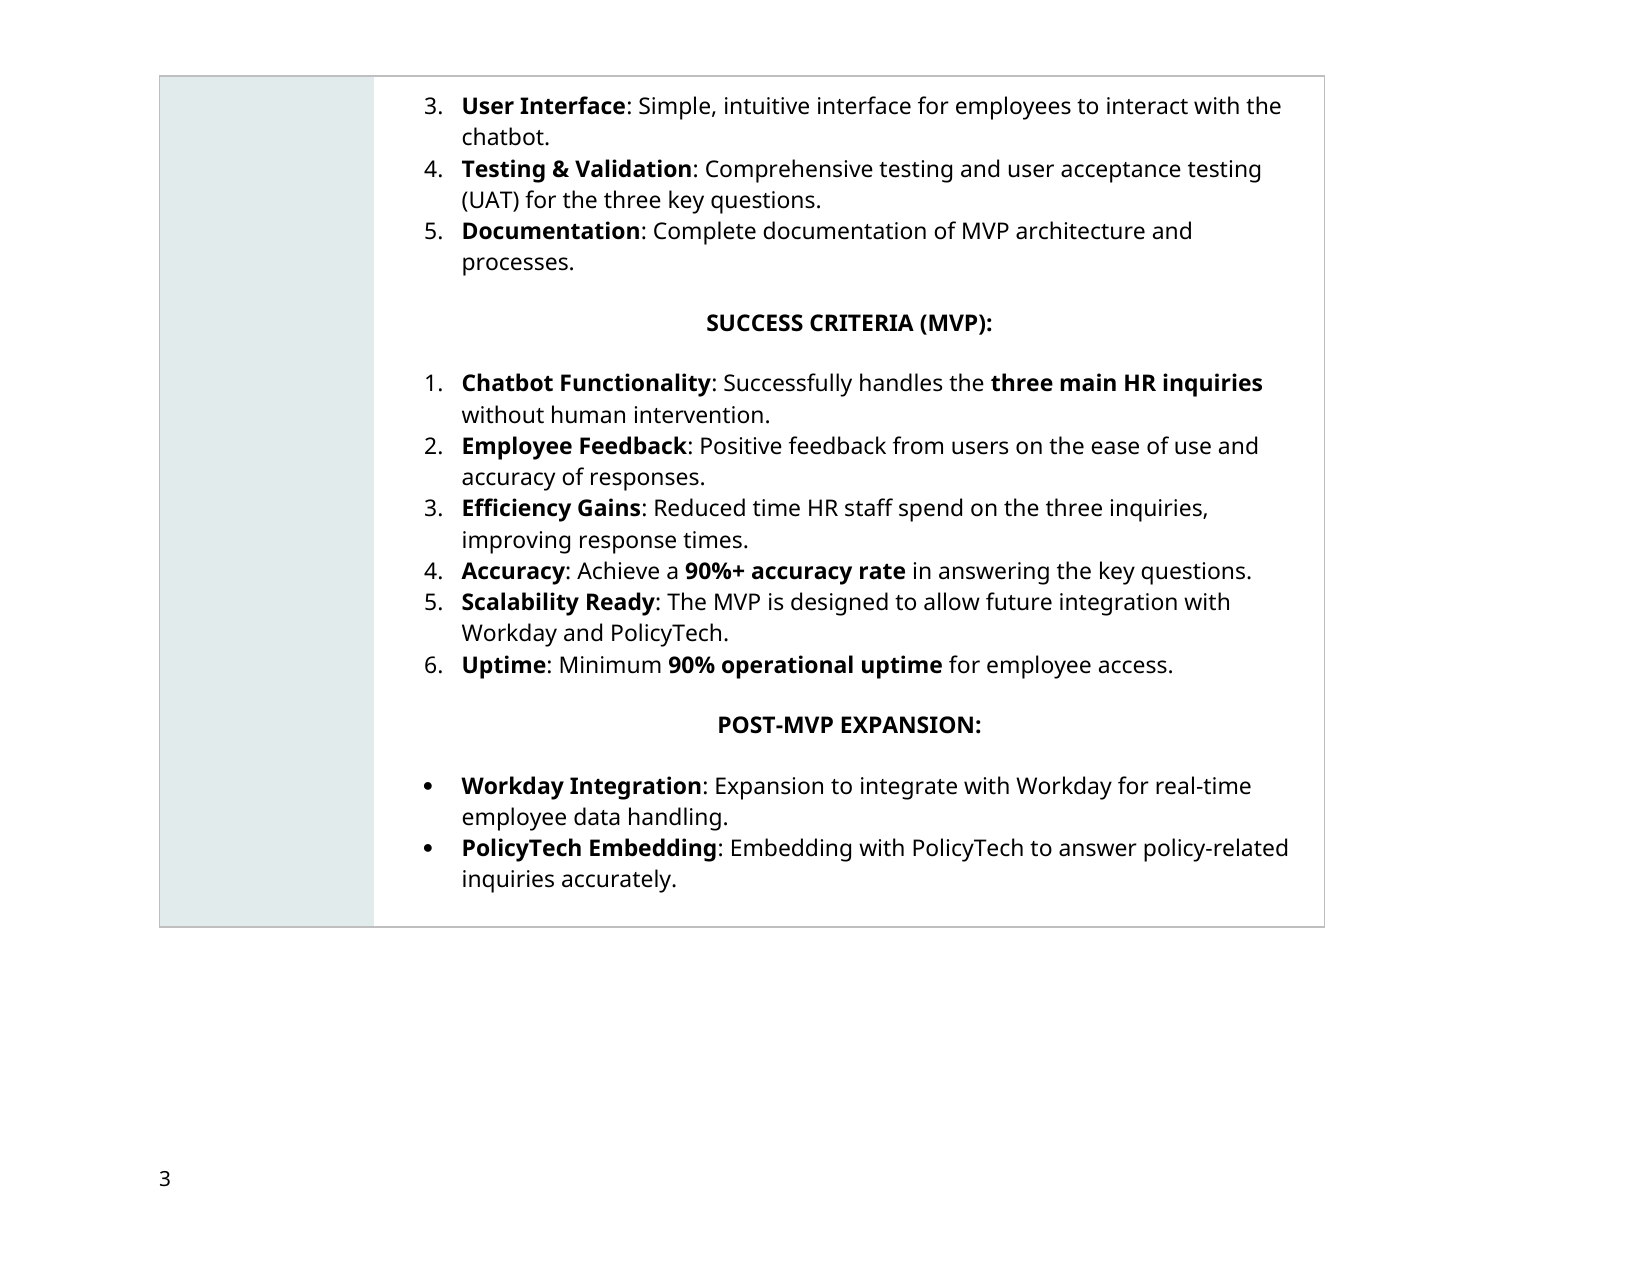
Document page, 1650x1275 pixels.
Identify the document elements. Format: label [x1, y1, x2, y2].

table_cell [375, 77, 1324, 926]
table_cell [160, 77, 374, 926]
